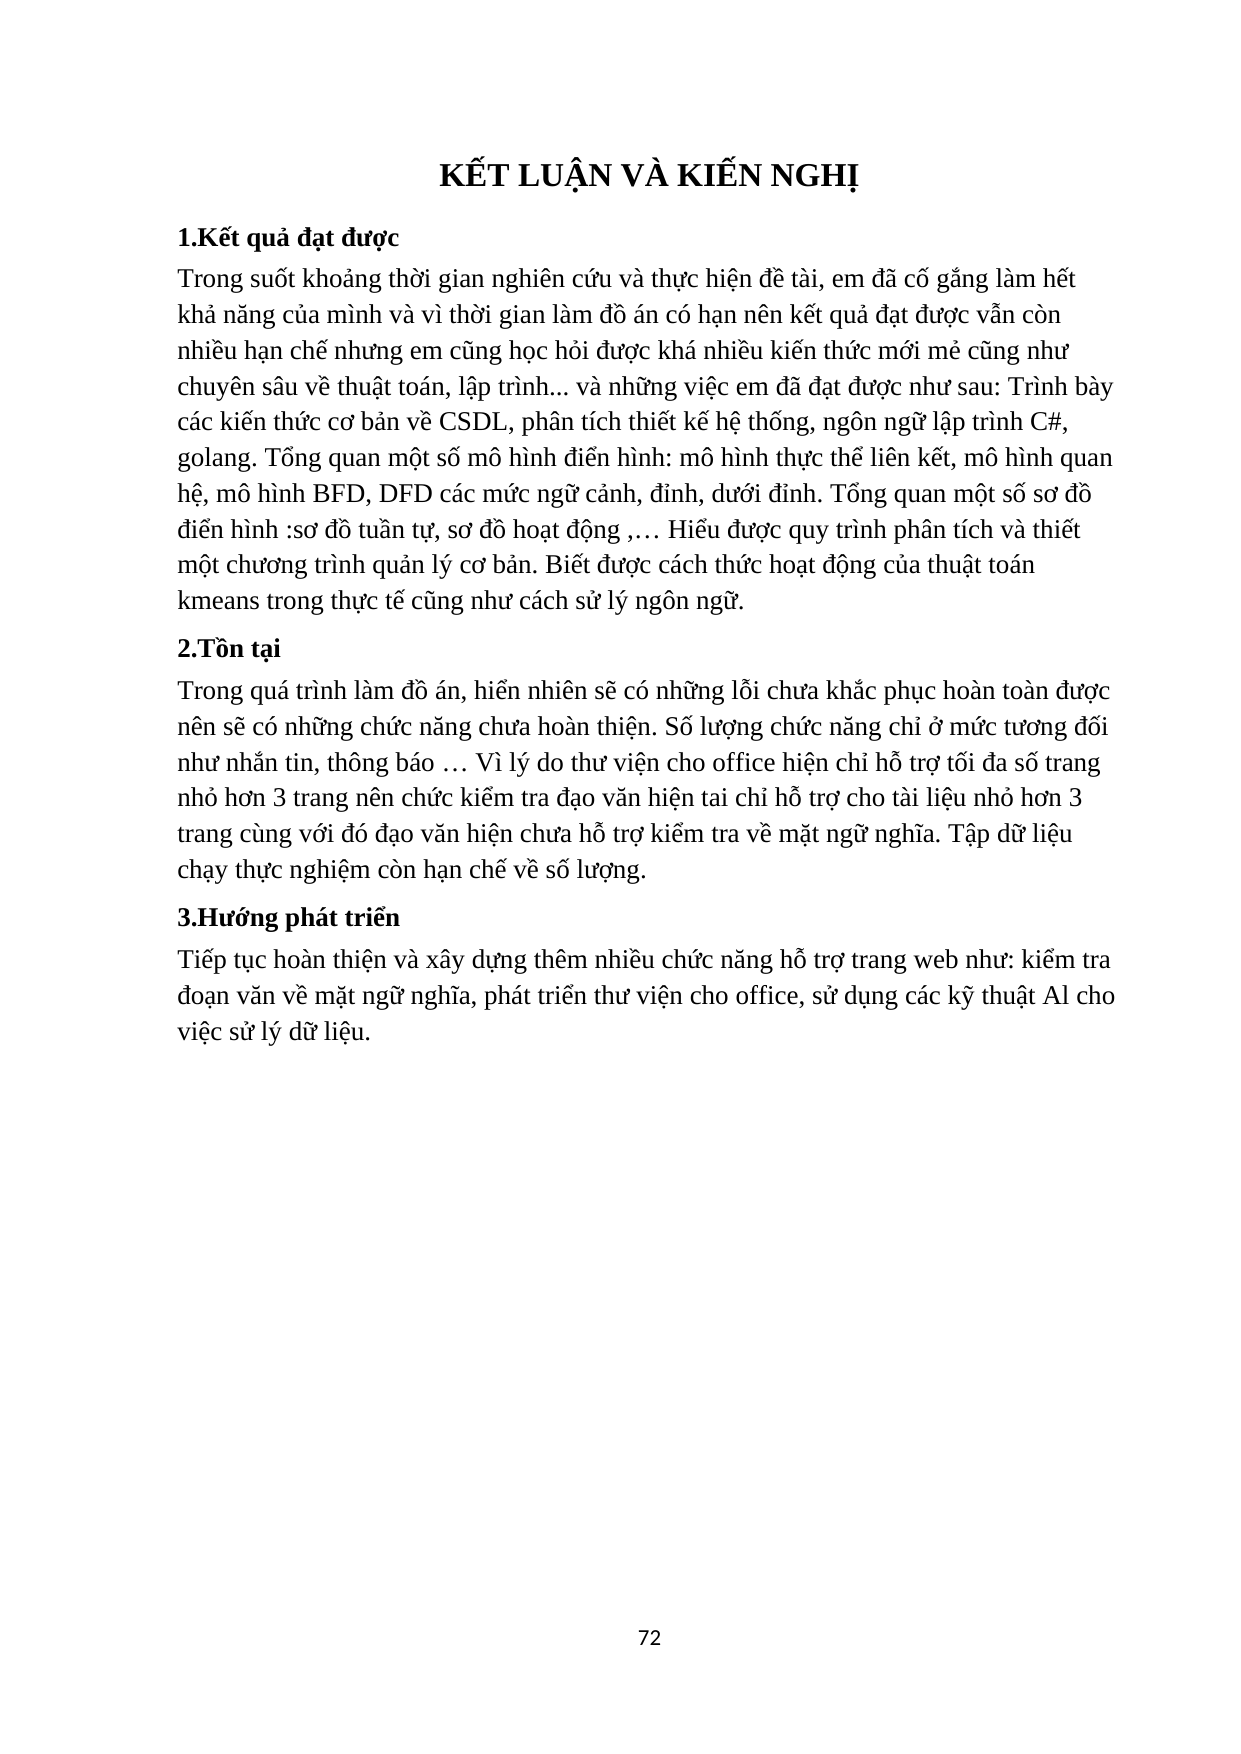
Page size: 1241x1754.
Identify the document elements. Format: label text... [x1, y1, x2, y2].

text KẾT LUẬN VÀ KIẾN NGHỊ [177, 156, 1122, 194]
subtitle 1.Kết quả đạt được [177, 221, 1122, 252]
text Trong suốt khoảng thời gian nghiên cứu và thực hiện đề tài, em đã cố gắng làm hết khả năng của mình và vì thời gian làm đồ án có hạn nên kết quả đạt được vẫn còn nhiều hạn chế nhưng em cũng học hỏi được khá nhiều kiến thức mới mẻ cũng như chuyên sâu về thuật toán, lập trình... và những việc em đã đạt được như sau: Trình bày các kiến thức cơ bản về CSDL, phân tích thiết kế hệ thống, ngôn ngữ lập trình C#, golang. Tổng quan một số mô hình điển hình: mô hình thực thể liên kết, mô hình quan hệ, mô hình BFD, DFD các mức ngữ cảnh, đỉnh, dưới đỉnh. Tổng quan một số sơ đồ điển hình :sơ đồ tuần tự, sơ đồ hoạt động ,… Hiểu được quy trình phân tích và thiết một chương trình quản lý cơ bản. Biết được cách thức hoạt động của thuật toán kmeans trong thực tế cũng như cách sử lý ngôn ngữ. [177, 263, 1122, 615]
text Trong quá trình làm đồ án, hiển nhiên sẽ có những lỗi chưa khắc phục hoàn toàn được nên sẽ có những chức năng chưa hoàn thiện. Số lượng chức năng chỉ ở mức tương đối như nhắn tin, thông báo … Vì lý do thư viện cho office hiện chỉ hỗ trợ tối đa số trang nhỏ hơn 3 trang nên chức kiểm tra đạo văn hiện tai chỉ hỗ trợ cho tài liệu nhỏ hơn 3 trang cùng với đó đạo văn hiện chưa hỗ trợ kiểm tra về mặt ngữ nghĩa. Tập dữ liệu chạy thực nghiệm còn hạn chế về số lượng. [177, 674, 1122, 884]
text Tiếp tục hoàn thiện và xây dựng thêm nhiều chức năng hỗ trợ trang web như: kiểm tra đoạn văn về mặt ngữ nghĩa, phát triển thư viện cho office, sử dụng các kỹ thuật Al cho việc sử lý dữ liệu. [177, 943, 1122, 1046]
subtitle 3.Hướng phát triển [177, 901, 1122, 932]
subtitle 2.Tồn tại [177, 632, 1122, 663]
